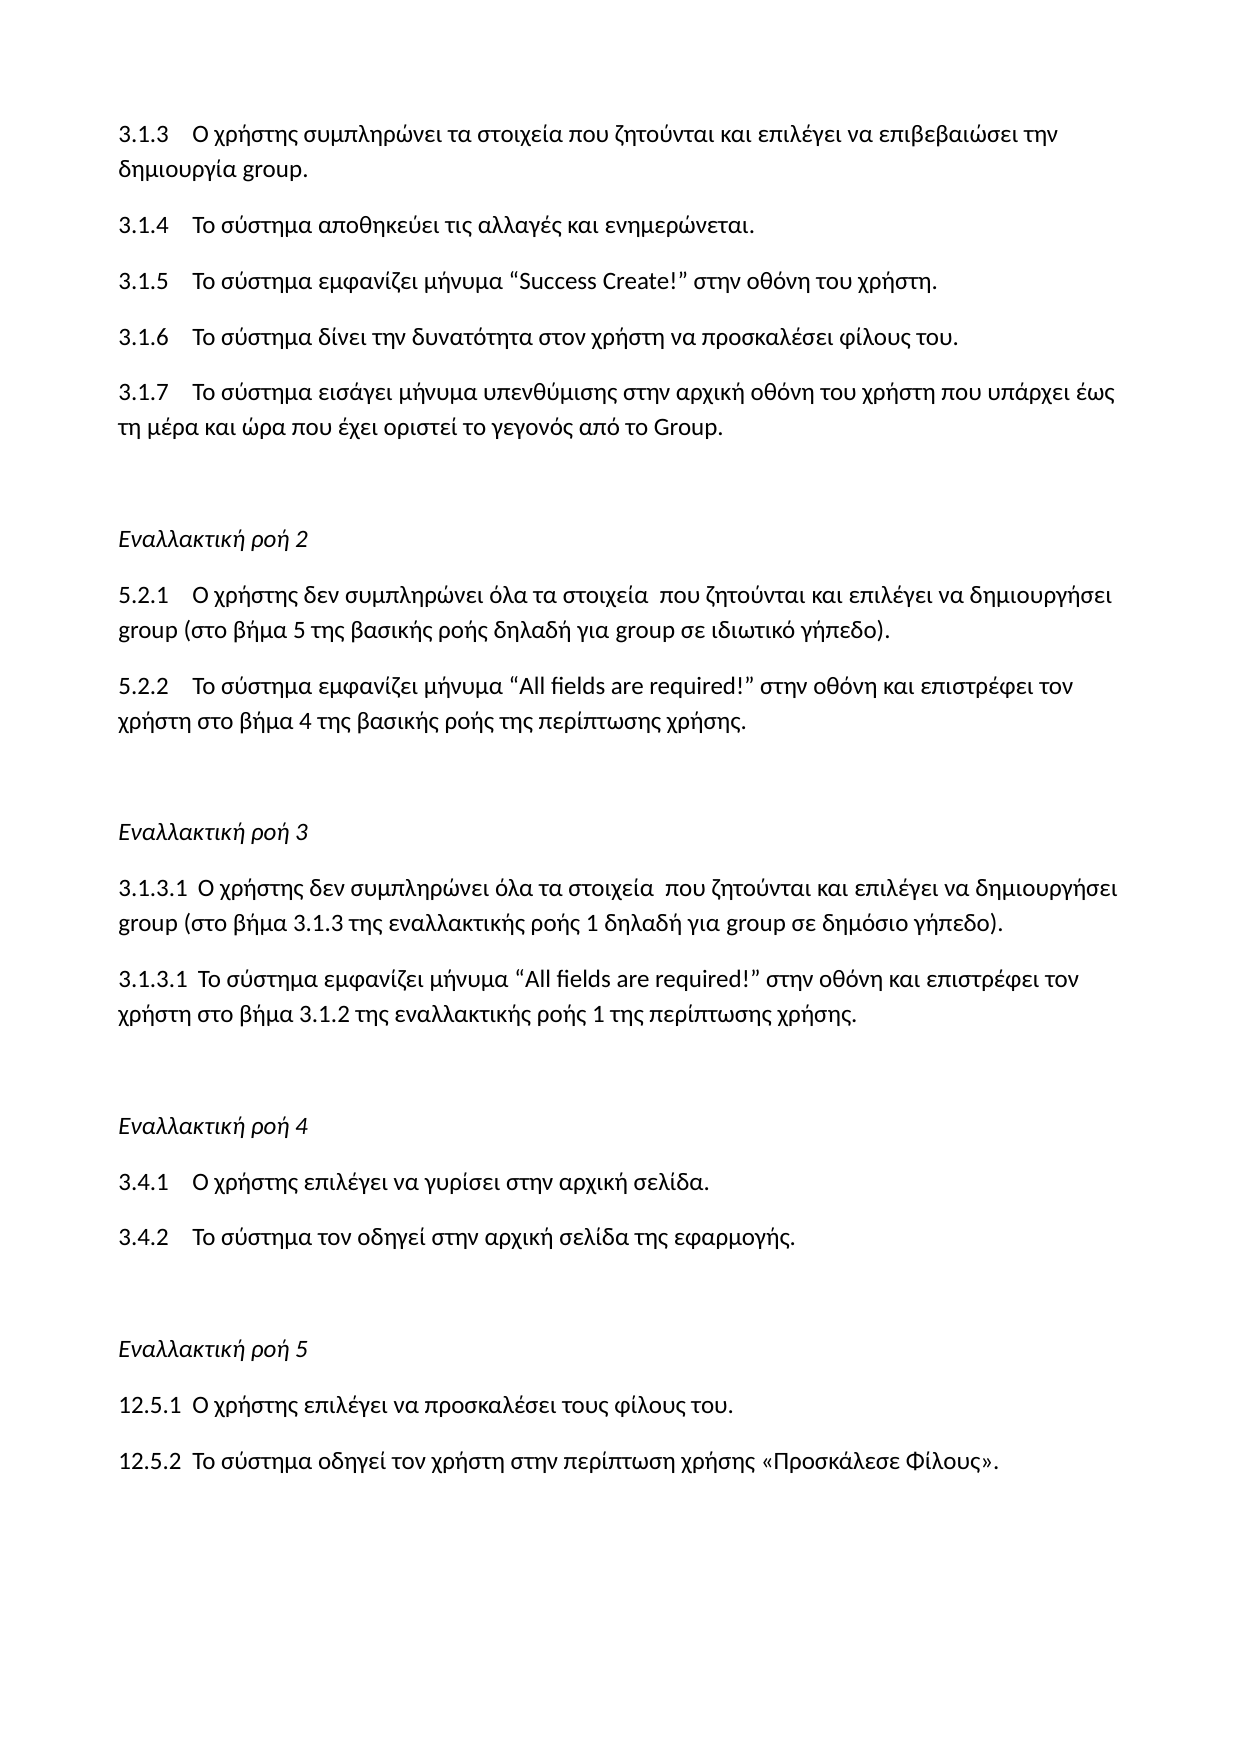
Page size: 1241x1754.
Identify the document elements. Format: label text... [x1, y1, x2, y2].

text Εναλλακτική ροή 5 [118, 1333, 1122, 1364]
list 3.1.6 Το σύστημα δίνει την δυνατότητα στον χρήστη να προσκαλέσει φίλους του. [118, 321, 1122, 351]
text Εναλλακτική ροή 3 [118, 816, 1122, 847]
text 12.5.2 Το σύστημα οδηγεί τον χρήστη στην περίπτωση χρήσης «Προσκάλεσε Φίλους». [118, 1445, 1122, 1475]
text 3.1.3.1 Το σύστημα εμφανίζει μήνυμα “All fields are required!” στην οθόνη και επιστρέφει τον χρήστη στο βήμα 3.1.2 της εναλλακτικής ροής 1 της περίπτωσης χρήσης. [118, 963, 1122, 1029]
list 3.1.5 Το σύστημα εμφανίζει μήνυμα “Success Create!” στην οθόνη του χρήστη. [118, 265, 1122, 295]
text 3.4.2 Το σύστημα τον οδηγεί στην αρχική σελίδα της εφαρμογής. [118, 1221, 1122, 1252]
text Εναλλακτική ροή 4 [118, 1110, 1122, 1140]
text 3.1.3 Ο χρήστης συμπληρώνει τα στοιχεία που ζητούνται και επιλέγει να επιβεβαιώσει την δημιουργία group. [118, 118, 1122, 184]
text 3.1.3.1 Ο χρήστης δεν συμπληρώνει όλα τα στοιχεία που ζητούνται και επιλέγει να δημιουργήσει group (στο βήμα 3.1.3 της εναλλακτικής ροής 1 δηλαδή για group σε δημόσιο γήπεδο). [118, 872, 1122, 938]
text Εναλλακτική ροή 2 [118, 523, 1122, 554]
text 3.1.7 Το σύστημα εισάγει μήνυμα υπενθύμισης στην αρχική οθόνη του χρήστη που υπάρχει έως τη μέρα και ώρα που έχει οριστεί το γεγονός από το Group. [118, 376, 1122, 442]
text 12.5.1 Ο χρήστης επιλέγει να προσκαλέσει τους φίλους του. [118, 1389, 1122, 1419]
text 3.1.4 Το σύστημα αποθηκεύει τις αλλαγές και ενημερώνεται. [118, 209, 1122, 239]
text 5.2.1 Ο χρήστης δεν συμπληρώνει όλα τα στοιχεία που ζητούνται και επιλέγει να δημιουργήσει group (στο βήμα 5 της βασικής ροής δηλαδή για group σε ιδιωτικό γήπεδο). [118, 579, 1122, 644]
text 3.4.1 O χρήστης επιλέγει να γυρίσει στην αρχική σελίδα. [118, 1166, 1122, 1196]
text 5.2.2 Το σύστημα εμφανίζει μήνυμα “All fields are required!” στην οθόνη και επιστρέφει τον χρήστη στο βήμα 4 της βασικής ροής της περίπτωσης χρήσης. [118, 670, 1122, 735]
